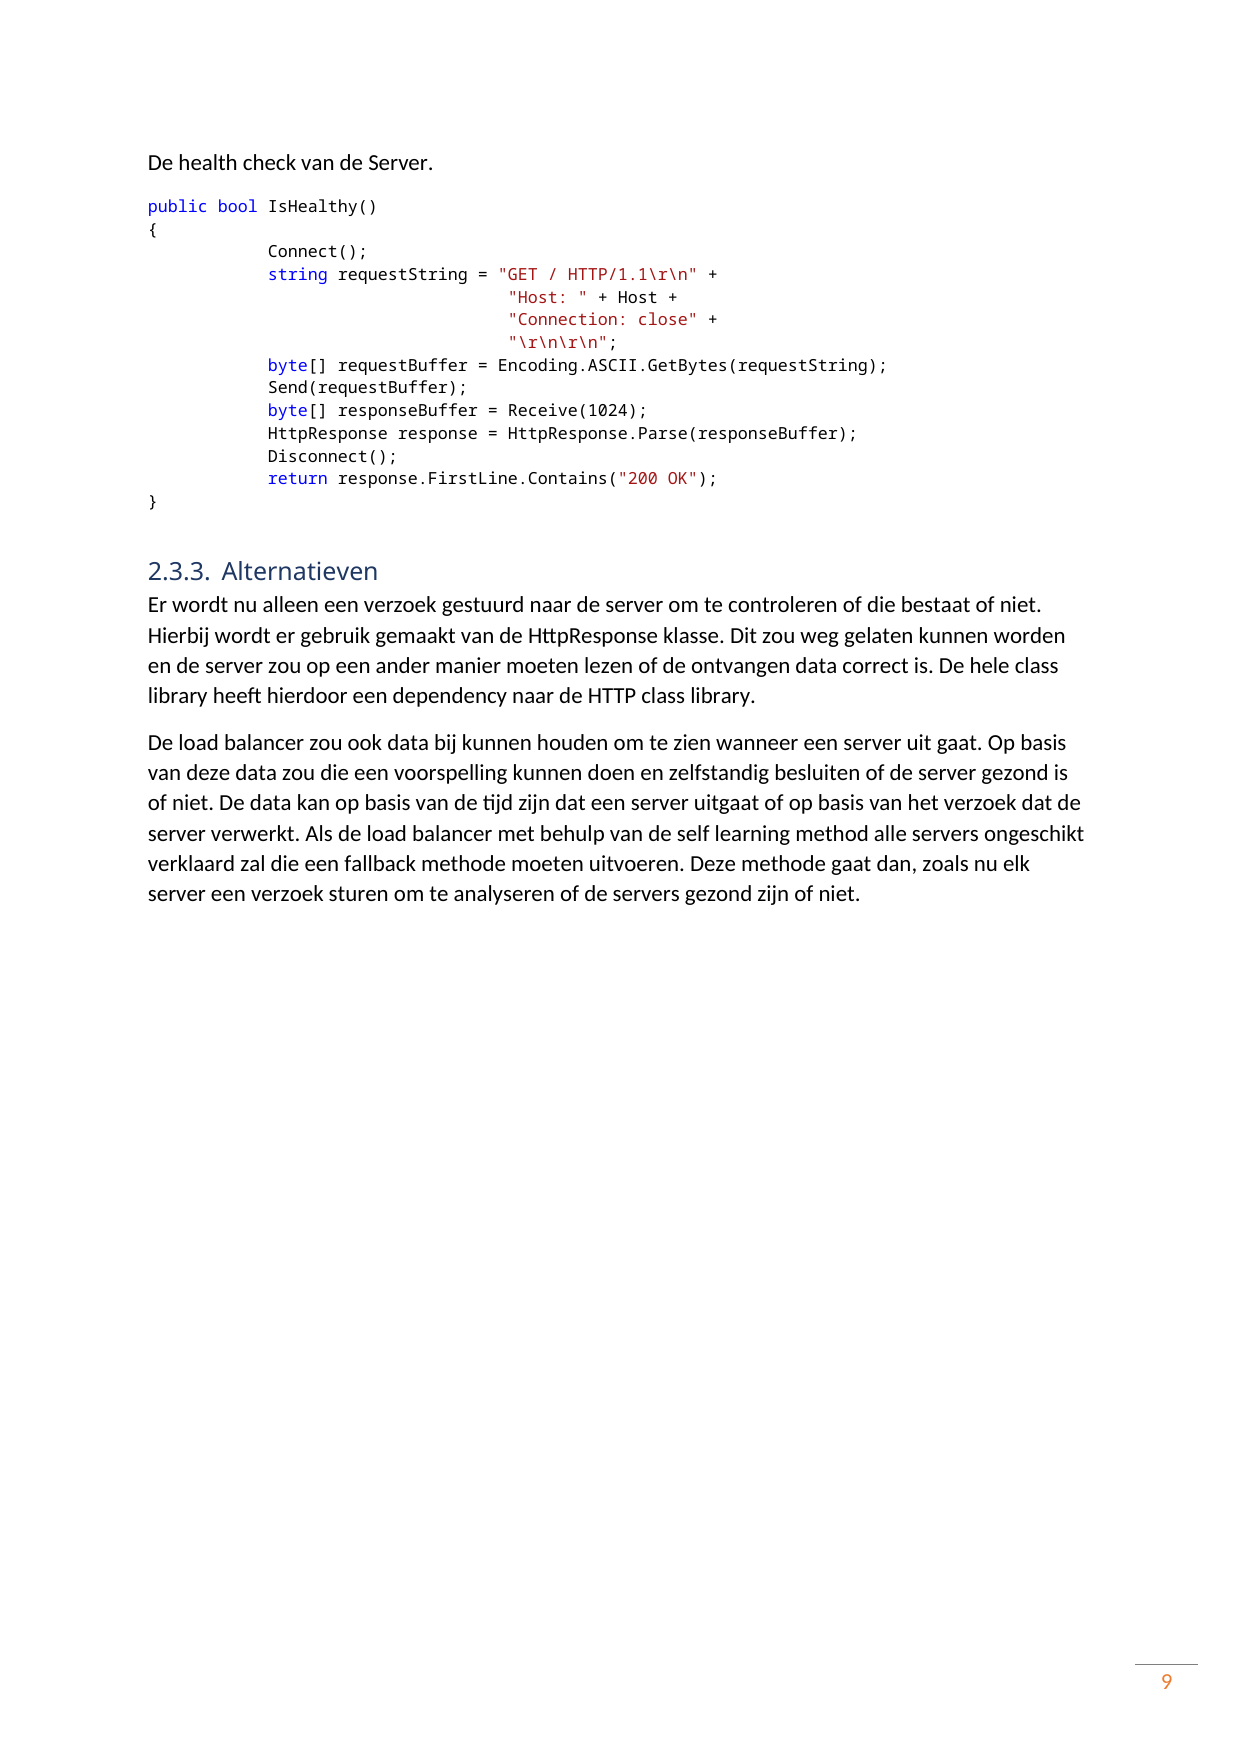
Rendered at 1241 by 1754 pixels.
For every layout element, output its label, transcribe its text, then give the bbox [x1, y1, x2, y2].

text Disconnect(); [148, 444, 1093, 467]
text "Host: " + Host + [148, 285, 1093, 308]
text "\r\n\r\n"; [148, 331, 1093, 353]
text { [148, 217, 1093, 240]
text public bool IsHealthy() [148, 194, 1093, 217]
text Connect(); [148, 240, 1093, 263]
text De load balancer zou ook data bij kunnen houden om te zien wanneer een server uit gaat. Op basis van deze data zou die een voorspelling kunnen doen en zelfstandig besluiten of de server gezond is of niet. De data kan op basis van de tijd zijn dat een server uitgaat of op basis van het verzoek dat de server verwerkt. Als de load balancer met behulp van de self learning method alle servers ongeschikt verklaard zal die een fallback methode moeten uitvoeren. Deze methode gaat dan, zoals nu elk server een verzoek sturen om te analyseren of de servers gezond zijn of niet. [148, 728, 1093, 907]
text byte[] requestBuffer = Encoding.ASCII.GetBytes(requestString); [148, 353, 1093, 376]
text string requestString = "GET / HTTP/1.1\r\n" + [148, 263, 1093, 285]
text } [148, 490, 1093, 512]
text Send(requestBuffer); [148, 376, 1093, 399]
text De health check van de Server. [148, 148, 1093, 176]
text "Connection: close" + [148, 308, 1093, 331]
text Er wordt nu alleen een verzoek gestuurd naar de server om te controleren of die bestaat of niet. Hierbij wordt er gebruik gemaakt van de HttpResponse klasse. Dit zou weg gelaten kunnen worden en de server zou op een ander manier moeten lezen of de ontvangen data correct is. De hele class library heeft hierdoor een dependency naar de HTTP class library. [148, 591, 1093, 709]
text byte[] responseBuffer = Receive(1024); [148, 399, 1093, 422]
subtitle 2.3.3. Alternatieven [148, 554, 1093, 588]
text return response.FirstLine.Contains("200 OK"); [148, 467, 1093, 490]
text HttpResponse response = HttpResponse.Parse(responseBuffer); [148, 422, 1093, 444]
